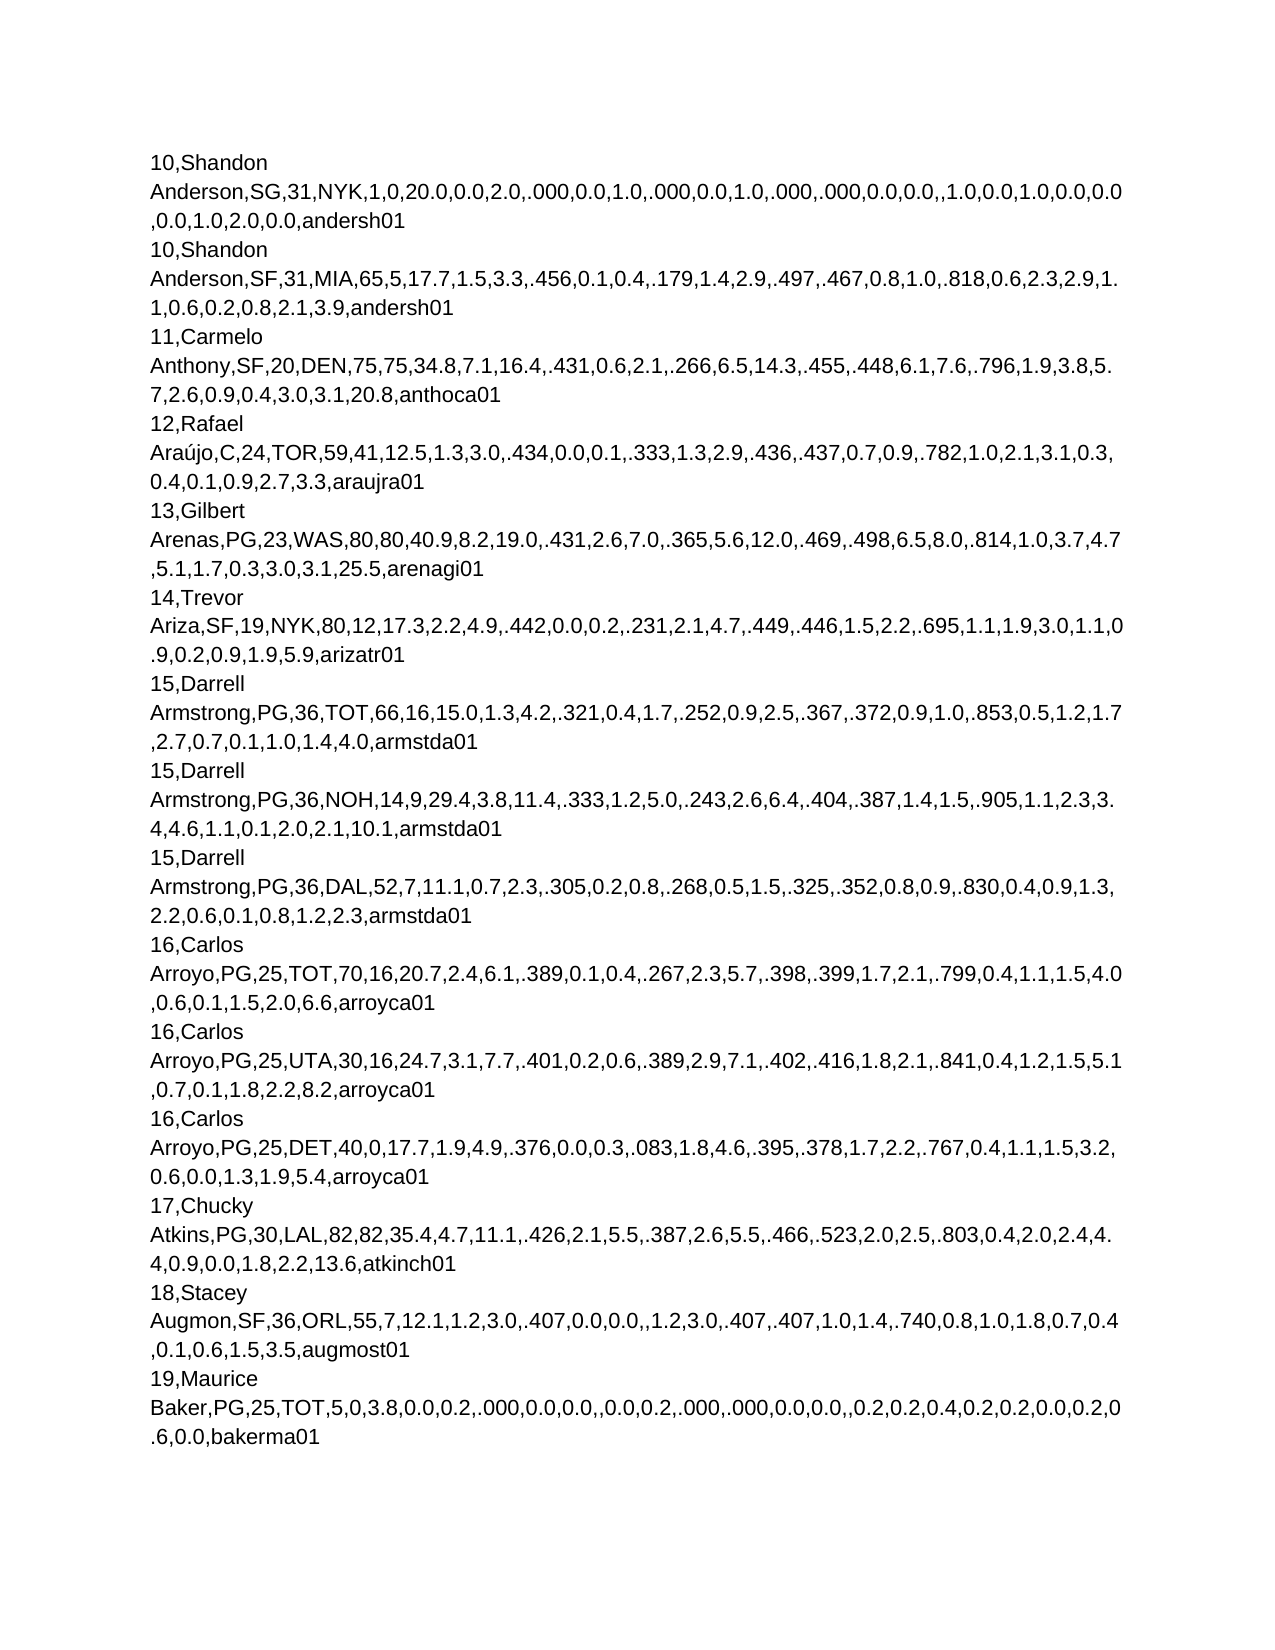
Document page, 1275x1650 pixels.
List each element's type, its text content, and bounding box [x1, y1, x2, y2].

text 18,Stacey Augmon,SF,36,ORL,55,7,12.1,1.2,3.0,.407,0.0,0.0,,1.2,3.0,.407,.407,1.0,1.4,.740,0.8,1.0,1.8,0.7,0.4,0.1,0.6,1.5,3.5,augmost01 [150, 1279, 1125, 1362]
text 16,Carlos Arroyo,PG,25,TOT,70,16,20.7,2.4,6.1,.389,0.1,0.4,.267,2.3,5.7,.398,.399,1.7,2.1,.799,0.4,1.1,1.5,4.0,0.6,0.1,1.5,2.0,6.6,arroyca01 [150, 932, 1125, 1015]
text 10,Shandon Anderson,SG,31,NYK,1,0,20.0,0.0,2.0,.000,0.0,1.0,.000,0.0,1.0,.000,.000,0.0,0.0,,1.0,0.0,1.0,0.0,0.0,0.0,1.0,2.0,0.0,andersh01 [150, 150, 1125, 233]
text 14,Trevor Ariza,SF,19,NYK,80,12,17.3,2.2,4.9,.442,0.0,0.2,.231,2.1,4.7,.449,.446,1.5,2.2,.695,1.1,1.9,3.0,1.1,0.9,0.2,0.9,1.9,5.9,arizatr01 [150, 584, 1125, 667]
text 16,Carlos Arroyo,PG,25,UTA,30,16,24.7,3.1,7.7,.401,0.2,0.6,.389,2.9,7.1,.402,.416,1.8,2.1,.841,0.4,1.2,1.5,5.1,0.7,0.1,1.8,2.2,8.2,arroyca01 [150, 1019, 1125, 1102]
text 15,Darrell Armstrong,PG,36,NOH,14,9,29.4,3.8,11.4,.333,1.2,5.0,.243,2.6,6.4,.404,.387,1.4,1.5,.905,1.1,2.3,3.4,4.6,1.1,0.1,2.0,2.1,10.1,armstda01 [150, 758, 1125, 841]
text 15,Darrell Armstrong,PG,36,DAL,52,7,11.1,0.7,2.3,.305,0.2,0.8,.268,0.5,1.5,.325,.352,0.8,0.9,.830,0.4,0.9,1.3,2.2,0.6,0.1,0.8,1.2,2.3,armstda01 [150, 845, 1125, 928]
text 19,Maurice Baker,PG,25,TOT,5,0,3.8,0.0,0.2,.000,0.0,0.0,,0.0,0.2,.000,.000,0.0,0.0,,0.2,0.2,0.4,0.2,0.2,0.0,0.2,0.6,0.0,bakerma01 [150, 1366, 1125, 1449]
text 15,Darrell Armstrong,PG,36,TOT,66,16,15.0,1.3,4.2,.321,0.4,1.7,.252,0.9,2.5,.367,.372,0.9,1.0,.853,0.5,1.2,1.7,2.7,0.7,0.1,1.0,1.4,4.0,armstda01 [150, 671, 1125, 754]
text 10,Shandon Anderson,SF,31,MIA,65,5,17.7,1.5,3.3,.456,0.1,0.4,.179,1.4,2.9,.497,.467,0.8,1.0,.818,0.6,2.3,2.9,1.1,0.6,0.2,0.8,2.1,3.9,andersh01 [150, 237, 1125, 320]
text 17,Chucky Atkins,PG,30,LAL,82,82,35.4,4.7,11.1,.426,2.1,5.5,.387,2.6,5.5,.466,.523,2.0,2.5,.803,0.4,2.0,2.4,4.4,0.9,0.0,1.8,2.2,13.6,atkinch01 [150, 1192, 1125, 1276]
text 16,Carlos Arroyo,PG,25,DET,40,0,17.7,1.9,4.9,.376,0.0,0.3,.083,1.8,4.6,.395,.378,1.7,2.2,.767,0.4,1.1,1.5,3.2,0.6,0.0,1.3,1.9,5.4,arroyca01 [150, 1106, 1125, 1189]
text 11,Carmelo Anthony,SF,20,DEN,75,75,34.8,7.1,16.4,.431,0.6,2.1,.266,6.5,14.3,.455,.448,6.1,7.6,.796,1.9,3.8,5.7,2.6,0.9,0.4,3.0,3.1,20.8,anthoca01 [150, 324, 1125, 407]
text 13,Gilbert Arenas,PG,23,WAS,80,80,40.9,8.2,19.0,.431,2.6,7.0,.365,5.6,12.0,.469,.498,6.5,8.0,.814,1.0,3.7,4.7,5.1,1.7,0.3,3.0,3.1,25.5,arenagi01 [150, 497, 1125, 581]
text 12,Rafael Araújo,C,24,TOR,59,41,12.5,1.3,3.0,.434,0.0,0.1,.333,1.3,2.9,.436,.437,0.7,0.9,.782,1.0,2.1,3.1,0.3,0.4,0.1,0.9,2.7,3.3,araujra01 [150, 411, 1125, 494]
